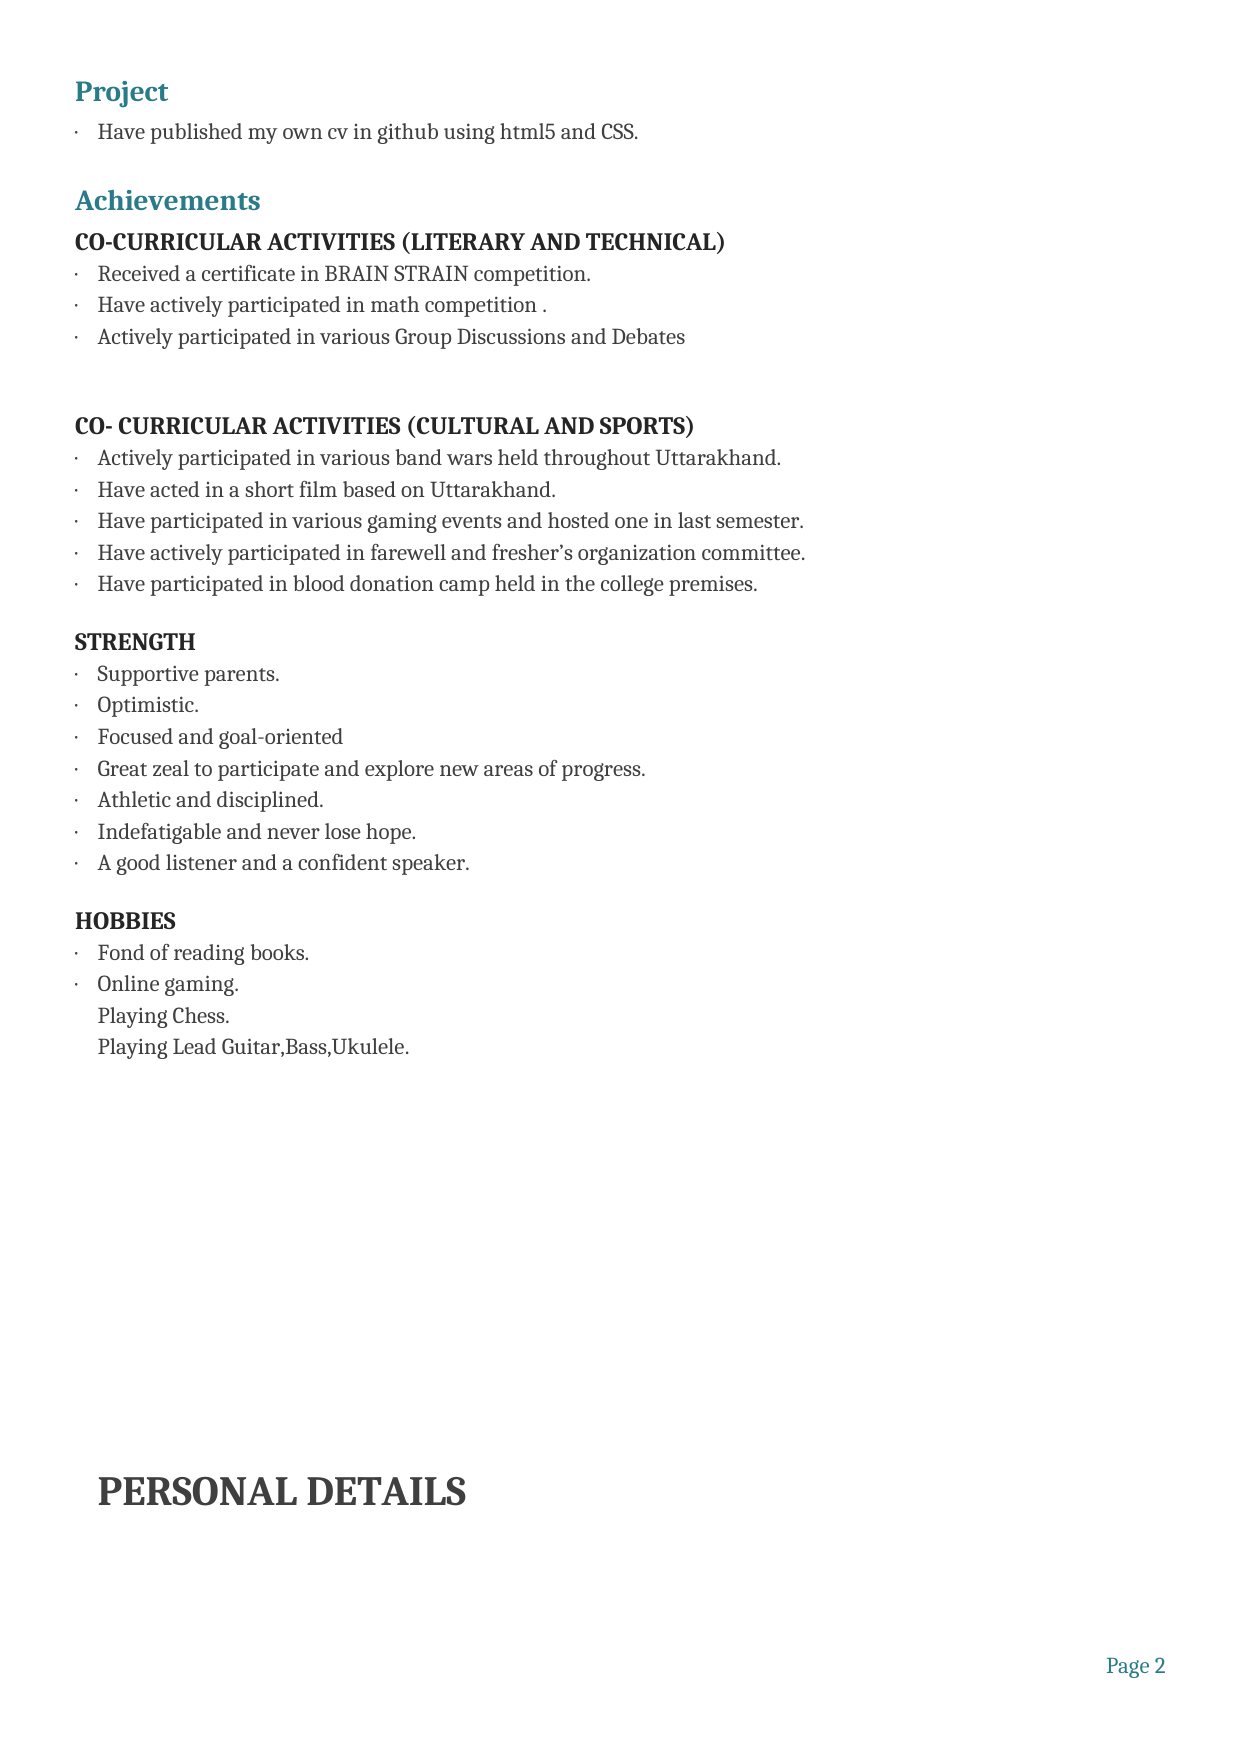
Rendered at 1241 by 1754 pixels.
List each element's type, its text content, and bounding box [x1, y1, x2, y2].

list Have participated in blood donation camp held in the college premises. [75, 571, 1165, 597]
list Have participated in various gaming events and hosted one in last semester. [75, 508, 1165, 534]
subtitle Achievements [75, 184, 1165, 217]
subtitle Co-Curricular activities (Literary and technical) [75, 228, 1165, 257]
list Have actively participated in math competition . [75, 292, 1165, 319]
list Have published my own cv in github using html5 and CSS. [75, 119, 1165, 145]
list Athletic and disciplined. [75, 787, 1165, 813]
list Focused and goal-oriented [75, 724, 1165, 750]
list Actively participated in various Group Discussions and Debates [75, 324, 1165, 350]
list Fond of reading books. [75, 939, 1165, 966]
list Online gaming. [75, 971, 1165, 997]
list Indefatigable and never lose hope. [75, 818, 1165, 845]
list Playing Lead Guitar,Bass,Ukulele. [97, 1034, 1165, 1061]
list PERSONAL DETAILS [97, 1468, 1165, 1516]
list Have actively participated in farewell and fresher’s organization committee. [75, 539, 1165, 566]
list Optimistic. [75, 692, 1165, 718]
list Have acted in a short film based on Uttarakhand. [75, 476, 1165, 503]
list A good listener and a confident speaker. [75, 850, 1165, 876]
list Supportive parents. [75, 661, 1165, 687]
list Received a certificate in BRAIN STRAIN competition. [75, 261, 1165, 287]
subtitle strength [75, 628, 1165, 656]
list Actively participated in various band wars held throughout Uttarakhand. [75, 445, 1165, 471]
subtitle Co- Curricular activities (Cultural and sports) [75, 412, 1165, 441]
subtitle hobbies [75, 907, 1165, 935]
list Great zeal to participate and explore new areas of progress. [75, 755, 1165, 782]
list Playing Chess. [97, 1003, 1165, 1029]
subtitle Project [75, 75, 1165, 108]
